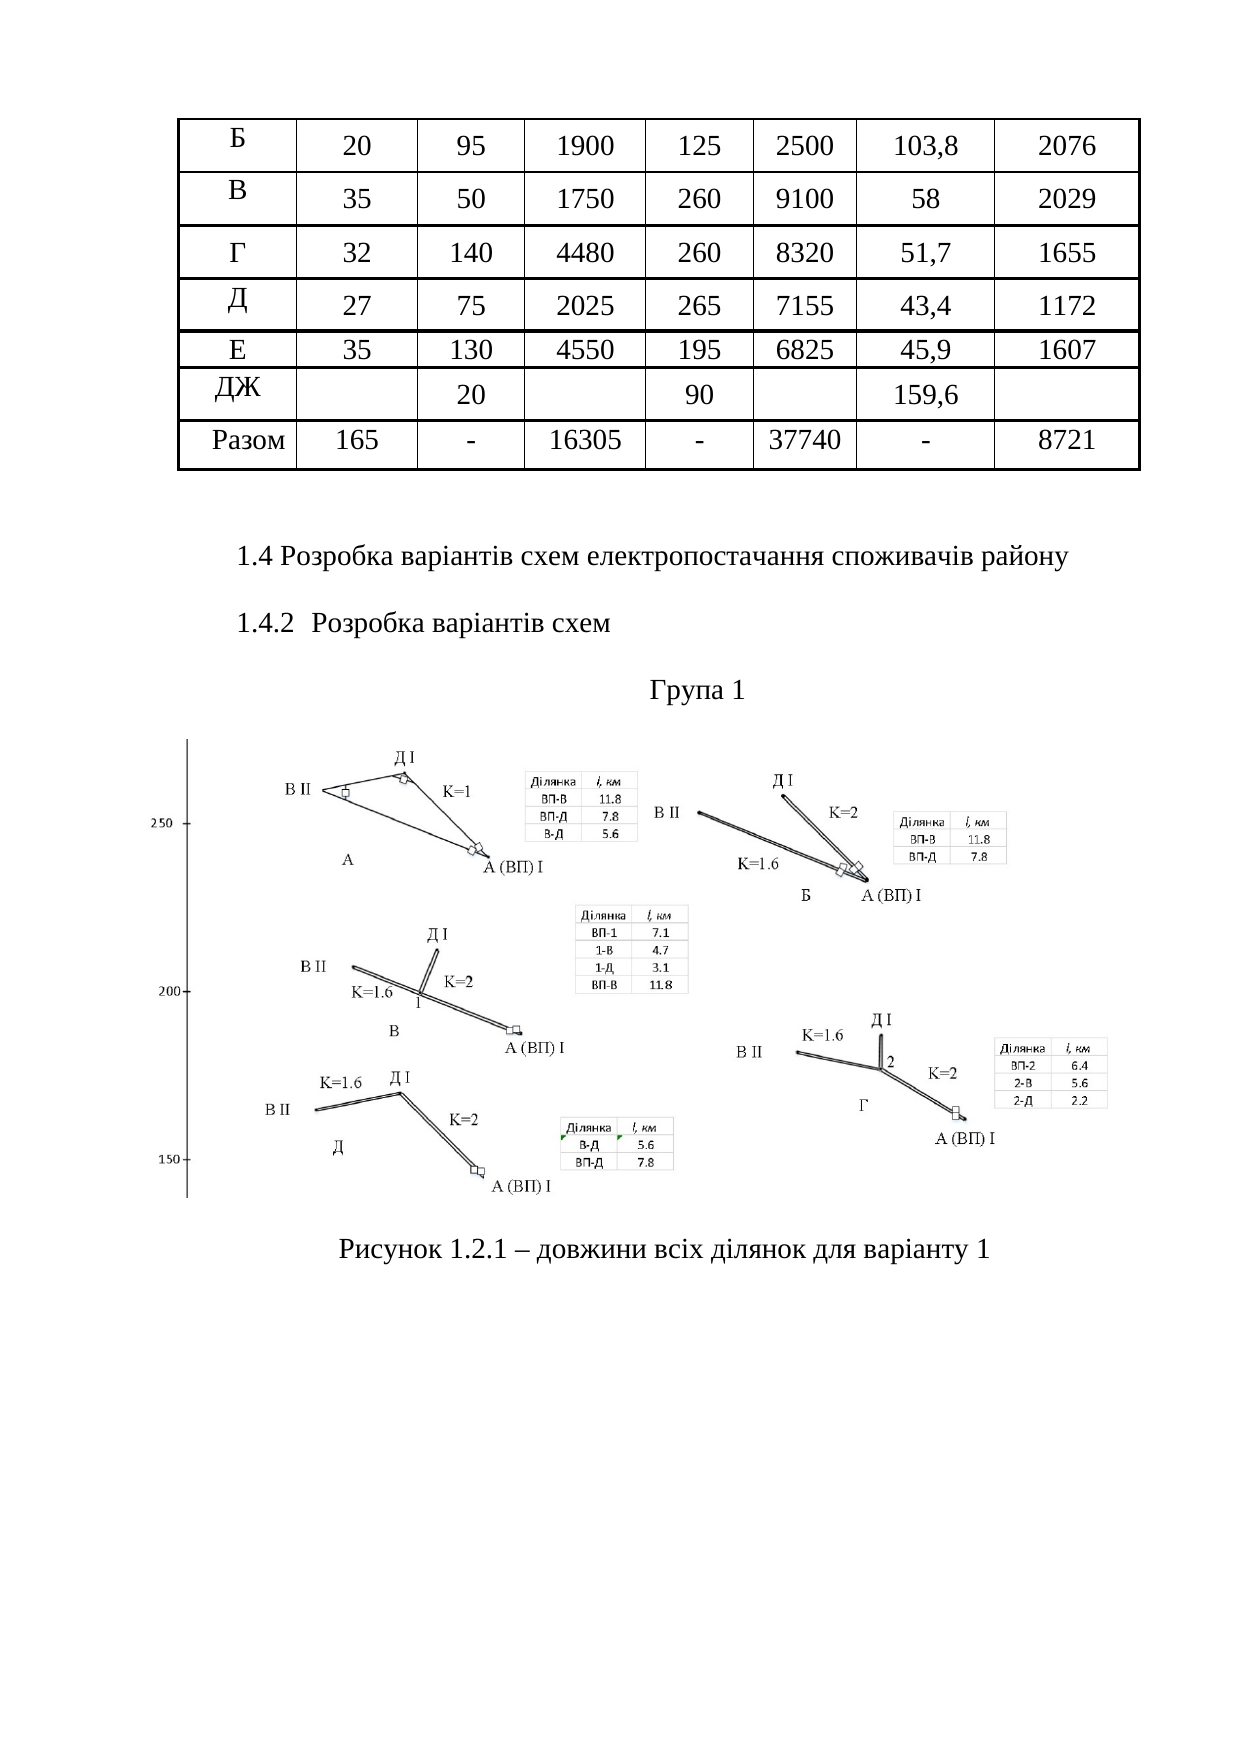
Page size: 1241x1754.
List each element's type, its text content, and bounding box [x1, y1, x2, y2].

table_cell 45,9 [857, 333, 994, 366]
table_cell 6825 [754, 333, 856, 366]
table_cell 1750 [525, 173, 645, 224]
table_cell 32 [297, 227, 417, 277]
table_cell 2025 [525, 280, 645, 329]
table_cell 103,8 [857, 120, 994, 171]
table_cell 58 [857, 173, 994, 224]
table_cell 130 [418, 333, 524, 366]
table_cell 1655 [995, 227, 1138, 277]
table_cell ДЖ [180, 369, 296, 419]
table_cell 2500 [754, 120, 856, 171]
table_cell 1607 [995, 333, 1138, 366]
table_cell 43,4 [857, 280, 994, 329]
table_cell 140 [418, 227, 524, 277]
list Розробка варіантів схем [236, 605, 1152, 638]
table_cell 4480 [525, 227, 645, 277]
table_cell [754, 369, 856, 419]
table_cell В [180, 173, 296, 224]
table_cell 265 [646, 280, 753, 329]
table_cell 7155 [754, 280, 856, 329]
table_cell 75 [418, 280, 524, 329]
table_cell 50 [418, 173, 524, 224]
table_cell 159,6 [857, 369, 994, 419]
table_cell 16305 [525, 422, 645, 468]
table_cell Д [180, 280, 296, 329]
table_cell Разом [180, 422, 296, 468]
table_cell 260 [646, 227, 753, 277]
table_cell 260 [646, 173, 753, 224]
picture [147, 739, 1120, 1198]
table_cell 20 [297, 120, 417, 171]
text 1.4 Розробка варіантів схем електропостачання споживачів району [177, 538, 1152, 571]
table_cell 8721 [995, 422, 1138, 468]
table_cell 35 [297, 333, 417, 366]
text Група 1 [177, 672, 1152, 706]
table_cell 90 [646, 369, 753, 419]
table_cell 20 [418, 369, 524, 419]
table_cell 35 [297, 173, 417, 224]
table_cell [995, 369, 1138, 419]
table_cell - [646, 422, 753, 468]
table_cell Е [180, 333, 296, 366]
table_cell 4550 [525, 333, 645, 366]
table_cell [297, 369, 417, 419]
table_cell [525, 369, 645, 419]
text Рисунок 1.2.1 – довжини всіх ділянок для варіанту 1 [177, 1231, 1152, 1265]
table_cell Б [180, 120, 296, 171]
table_cell 9100 [754, 173, 856, 224]
table_cell Г [180, 227, 296, 277]
table_cell - [418, 422, 524, 468]
table_cell 37740 [754, 422, 856, 468]
table_cell 195 [646, 333, 753, 366]
table_cell 8320 [754, 227, 856, 277]
table_cell 51,7 [857, 227, 994, 277]
table_cell - [857, 422, 994, 468]
table_cell 125 [646, 120, 753, 171]
table_cell 95 [418, 120, 524, 171]
table_cell 1172 [995, 280, 1138, 329]
table_cell 2029 [995, 173, 1138, 224]
table_cell 165 [297, 422, 417, 468]
table_cell 27 [297, 280, 417, 329]
table_cell 2076 [995, 120, 1138, 171]
table_cell 1900 [525, 120, 645, 171]
